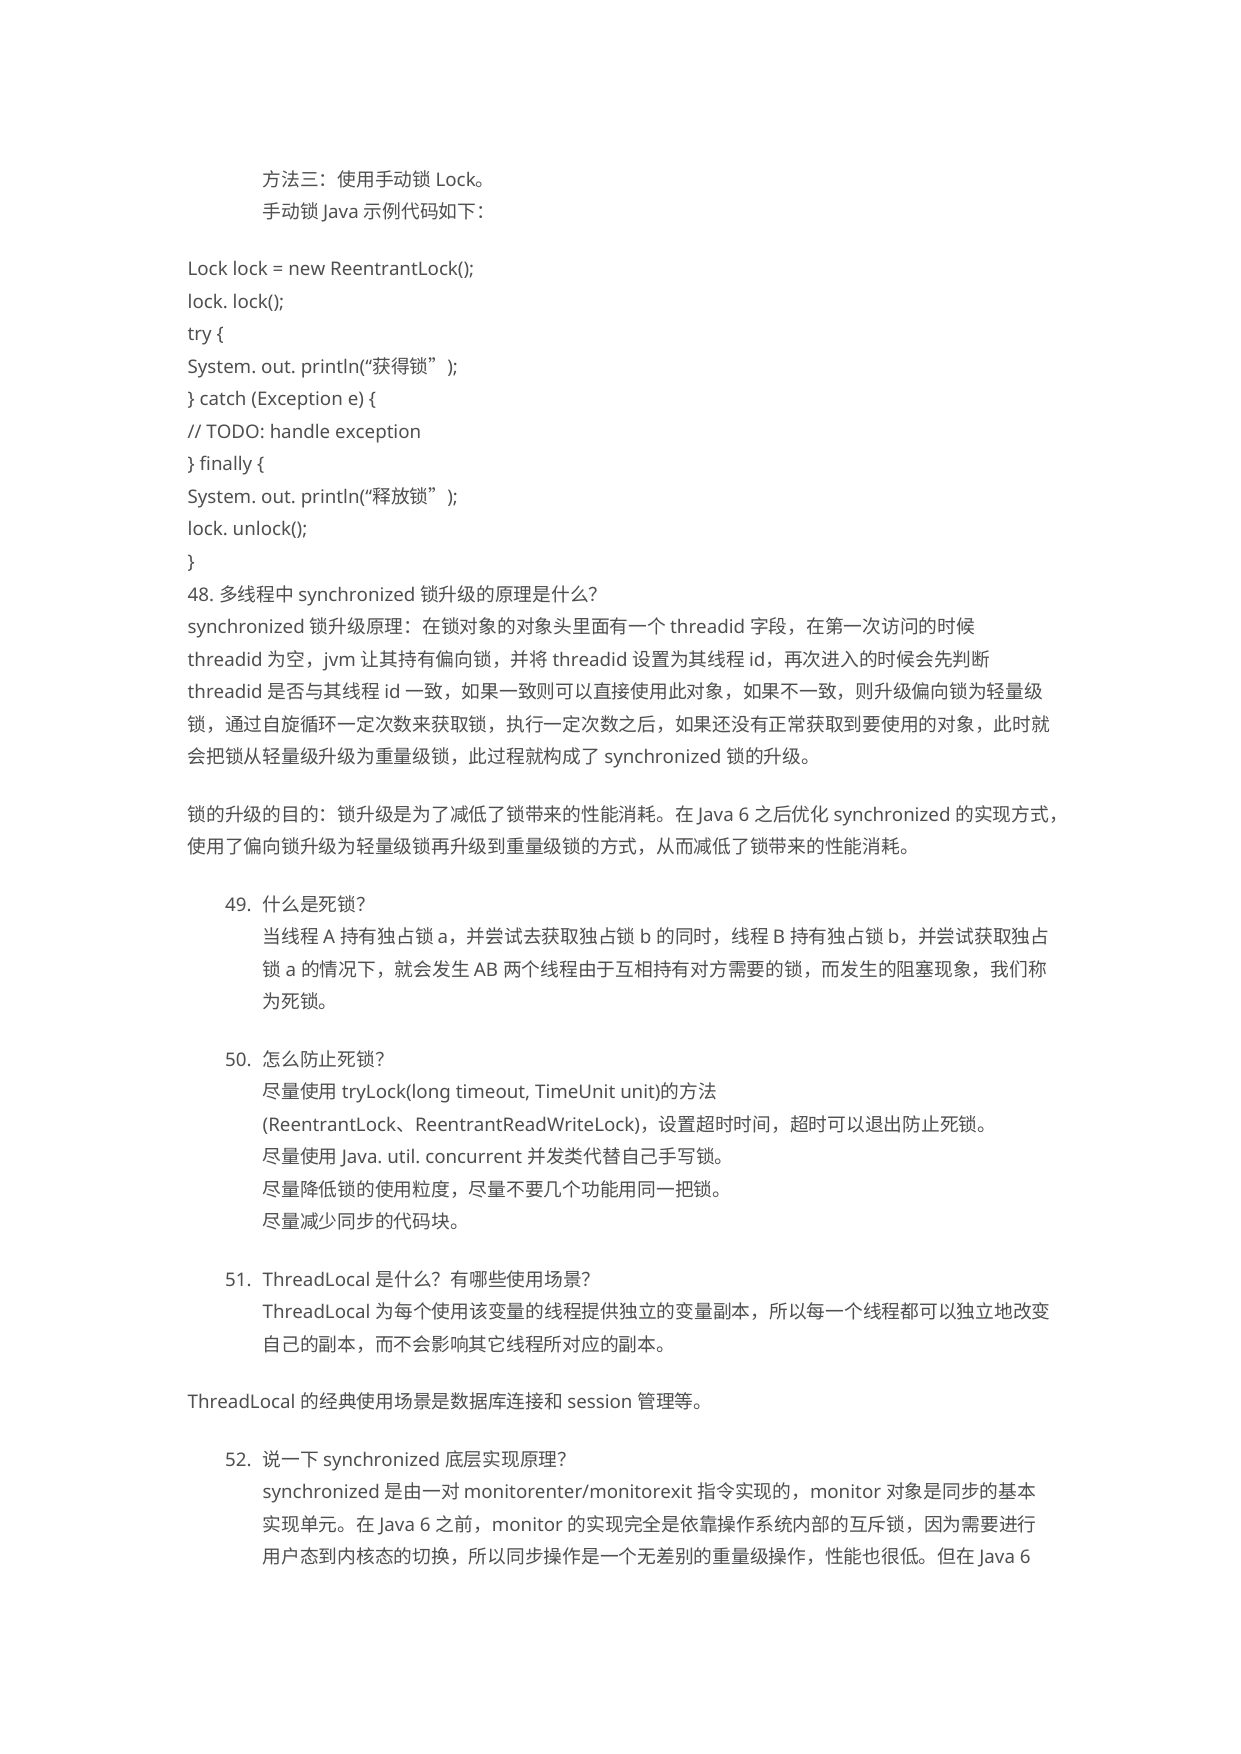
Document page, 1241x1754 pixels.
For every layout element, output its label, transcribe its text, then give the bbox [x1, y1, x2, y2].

list 怎么防止死锁？ 尽量使用 tryLock(long timeout, TimeUnit unit)的方法(ReentrantLock、ReentrantReadWriteLock)，设置超时时间，超时可以退出防止死锁。 尽量使用 Java. util. concurrent 并发类代替自己手写锁。 尽量降低锁的使用粒度，尽量不要几个功能用同一把锁。 尽量减少同步的代码块。 [225, 1042, 1053, 1237]
text ThreadLocal 的经典使用场景是数据库连接和 session 管理等。 [187, 1384, 1053, 1417]
list ThreadLocal 是什么？有哪些使用场景？ ThreadLocal 为每个使用该变量的线程提供独立的变量副本，所以每一个线程都可以独立地改变自己的副本，而不会影响其它线程所对应的副本。 [225, 1262, 1053, 1359]
list 什么是死锁？ 当线程 A 持有独占锁a，并尝试去获取独占锁 b 的同时，线程 B 持有独占锁 b，并尝试获取独占锁 a 的情况下，就会发生 AB 两个线程由于互相持有对方需要的锁，而发生的阻塞现象，我们称为死锁。 [225, 887, 1053, 1017]
text 锁的升级的目的：锁升级是为了减低了锁带来的性能消耗。在 Java 6 之后优化 synchronized 的实现方式，使用了偏向锁升级为轻量级锁再升级到重量级锁的方式，从而减低了锁带来的性能消耗。 [187, 797, 1053, 862]
text Lock lock = new ReentrantLock(); lock. lock(); try { System. out. println(“获得锁”); } catch (Exception e) { // TODO: handle exception } finally { System. out. println(“释放锁”); lock. unlock(); } 48. 多线程中 synchronized 锁升级的原理是什么？ synchronized 锁升级原理：在锁对象的对象头里面有一个 threadid 字段，在第一次访问的时候 threadid 为空，jvm 让其持有偏向锁，并将 threadid 设置为其线程 id，再次进入的时候会先判断 threadid 是否与其线程 id 一致，如果一致则可以直接使用此对象，如果不一致，则升级偏向锁为轻量级锁，通过自旋循环一定次数来获取锁，执行一定次数之后，如果还没有正常获取到要使用的对象，此时就会把锁从轻量级升级为重量级锁，此过程就构成了 synchronized 锁的升级。 [187, 252, 1053, 772]
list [225, 162, 1053, 227]
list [225, 1442, 1053, 1572]
